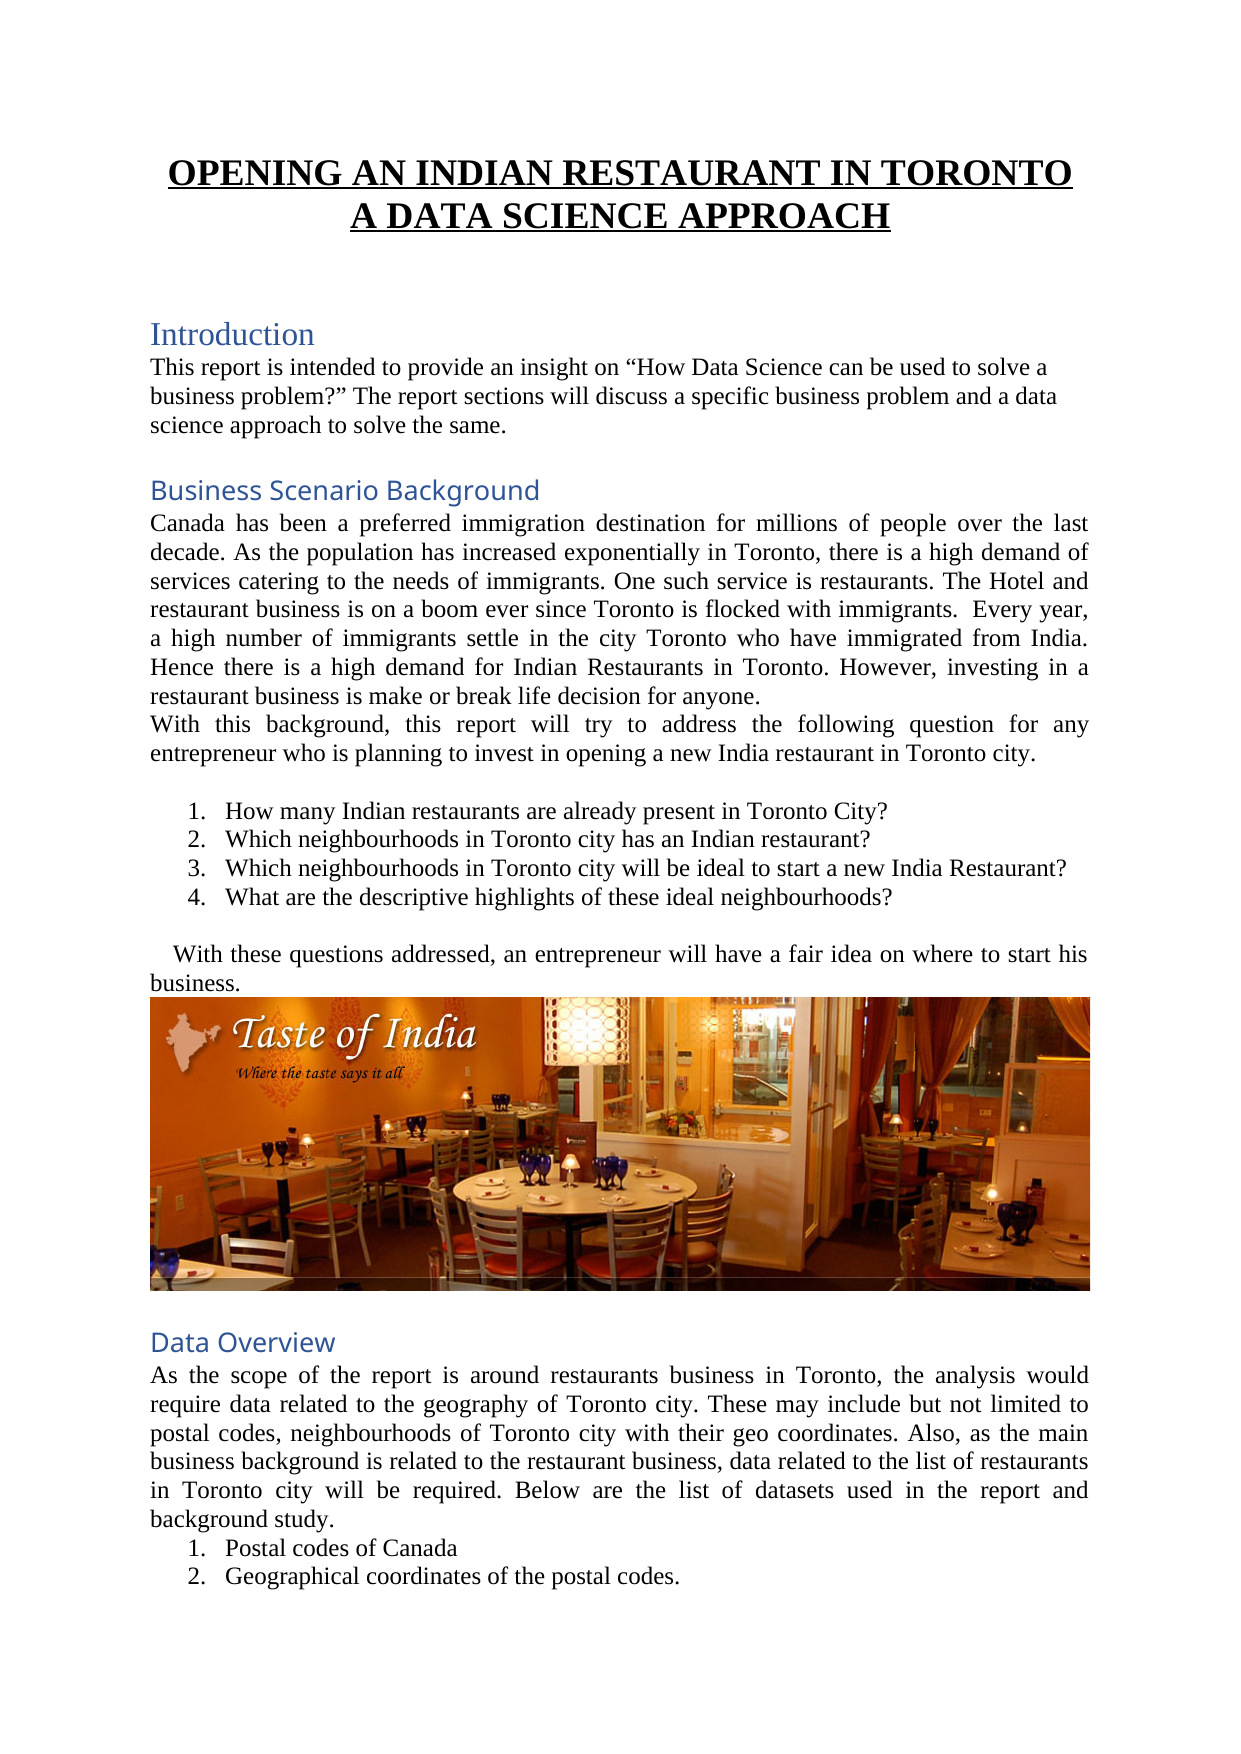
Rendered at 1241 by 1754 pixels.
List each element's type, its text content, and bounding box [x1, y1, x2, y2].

text Canada has been a preferred immigration destination for millions of people over the last decade. As the population has increased exponentially in Toronto, there is a high demand of services catering to the needs of immigrants. One such service is restaurants. The Hotel and restaurant business is on a boom ever since Toronto is flocked with immigrants. Every year, a high number of immigrants settle in the city Toronto who have immigrated from India. Hence there is a high demand for Indian Restaurants in Toronto. However, investing in a restaurant business is make or break life decision for anyone. [150, 508, 1090, 709]
list Which neighbourhoods in Toronto city has an Indian restaurant? [187, 824, 1090, 853]
text With this background, this report will try to address the following question for any entrepreneur who is planning to invest in opening a new India restaurant in Toronto city. [150, 709, 1090, 767]
subtitle Data Overview [150, 1323, 1090, 1360]
text As the scope of the report is around restaurants business in Toronto, the analysis would require data related to the geography of Toronto city. These may include but not limited to postal codes, neighbourhoods of Toronto city with their geo coordinates. Also, as the main business background is related to the restaurant business, data related to the list of restaurants in Toronto city will be required. Below are the list of datasets used in the report and background study. [150, 1360, 1090, 1533]
subtitle Business Scenario Background [150, 471, 1090, 508]
subtitle Introduction [150, 314, 1090, 352]
text This report is intended to provide an insight on “How Data Science can be used to solve a business problem?” The report sections will discuss a specific business problem and a data science approach to solve the same. [150, 352, 1090, 438]
list What are the descriptive highlights of these ideal neighbourhoods? [187, 882, 1090, 911]
text A DATA SCIENCE APPROACH [150, 193, 1090, 236]
list Postal codes of Canada [187, 1533, 1090, 1561]
list Geographical coordinates of the postal codes. [187, 1561, 1090, 1590]
text With these questions addressed, an entrepreneur will have a fair idea on where to start his business. [150, 939, 1090, 997]
picture [150, 997, 1091, 1291]
text OPENING AN INDIAN RESTAURANT IN TORONTO [150, 150, 1090, 193]
list Which neighbourhoods in Toronto city will be ideal to start a new India Restaurant? [187, 853, 1090, 882]
list How many Indian restaurants are already present in Toronto City? [187, 796, 1090, 824]
